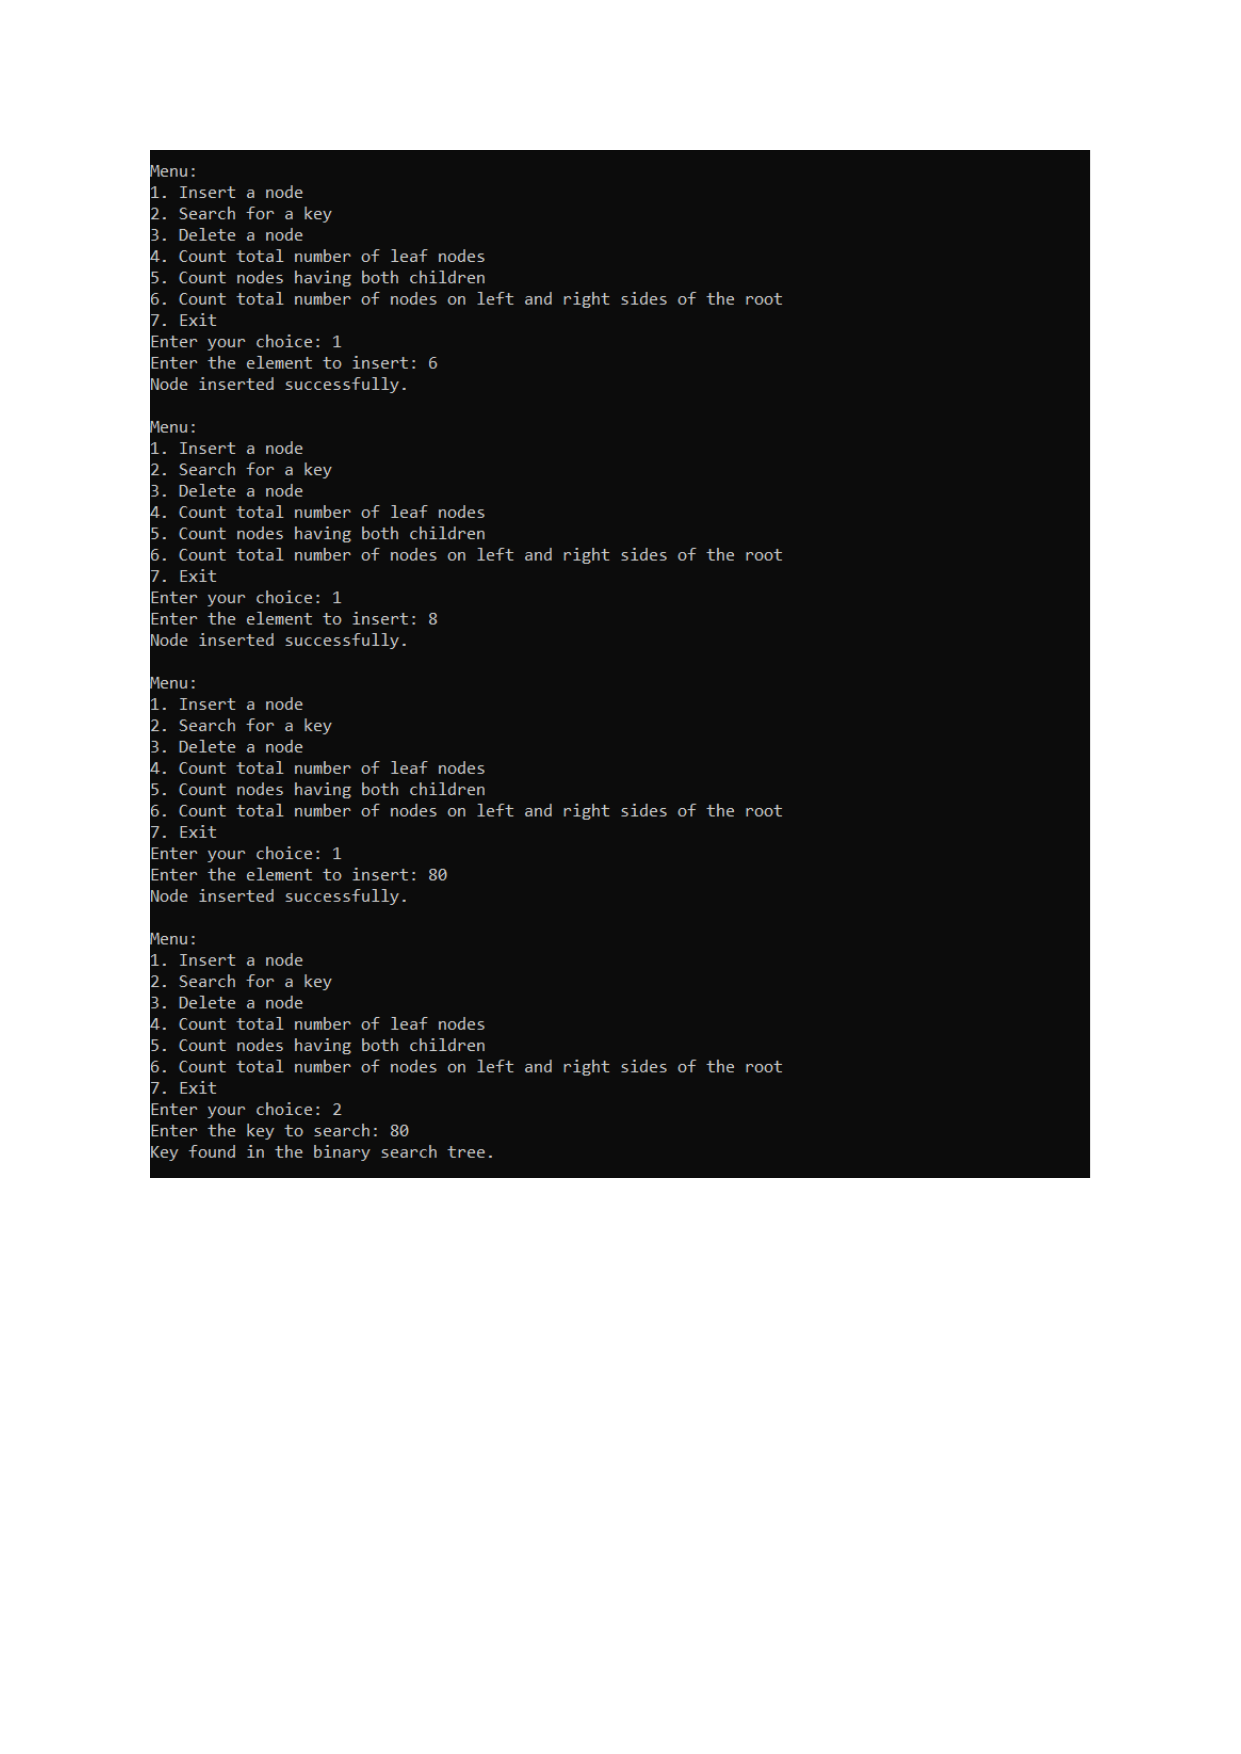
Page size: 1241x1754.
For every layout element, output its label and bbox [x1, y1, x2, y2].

picture [150, 150, 1091, 1178]
